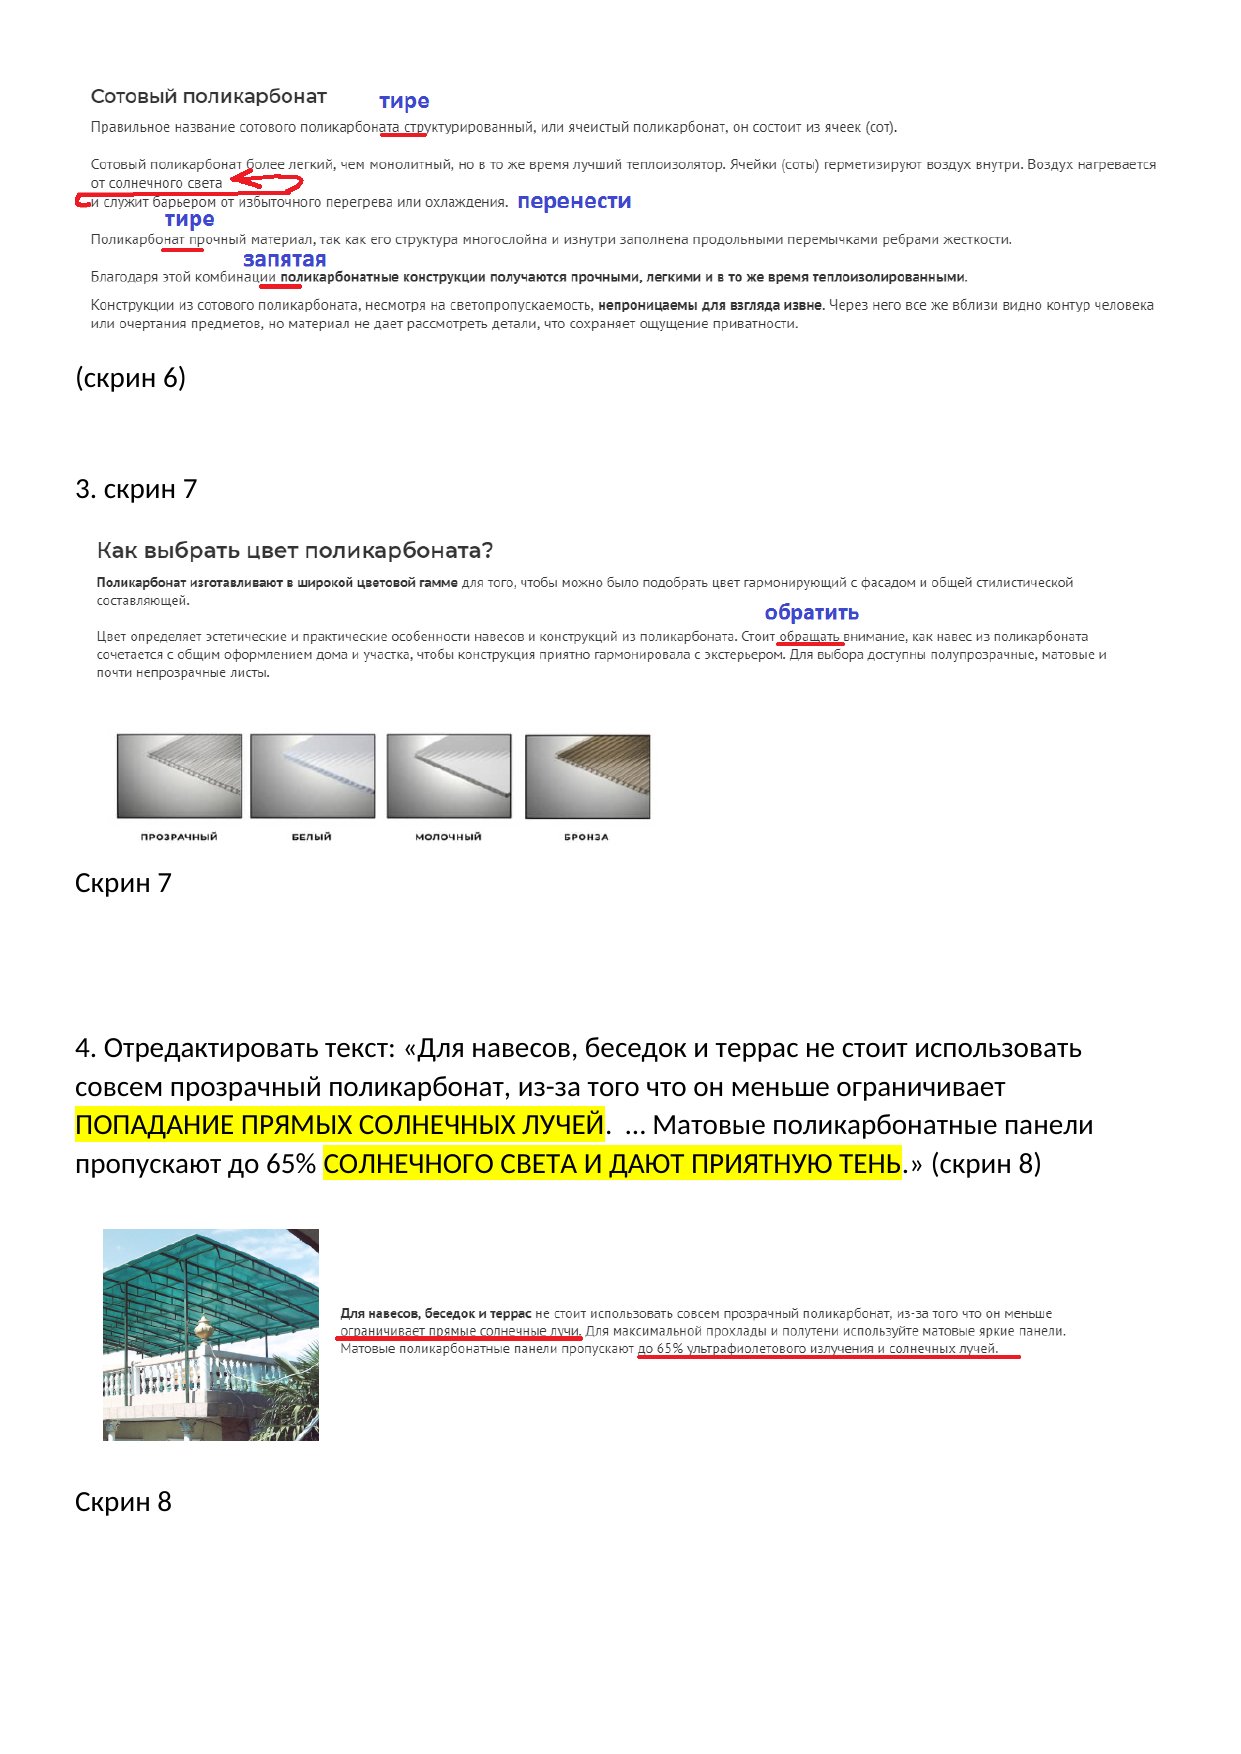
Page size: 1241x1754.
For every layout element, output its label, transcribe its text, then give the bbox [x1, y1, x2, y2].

text (скрин 6) [75, 359, 1165, 395]
picture [75, 74, 1205, 341]
text 3. скрин 7 [75, 470, 1165, 505]
picture [75, 524, 1165, 846]
picture [75, 1199, 1165, 1464]
text Скрин 8 [75, 1483, 1165, 1518]
text 4. Отредактировать текст: «Для навесов, беседок и террас не стоит использовать совсем прозрачный поликарбонат, из-за того что он меньше ограничивает ПОПАДАНИЕ ПРЯМЫХ СОЛНЕЧНЫХ ЛУЧЕЙ. … Матовые поликарбонатные панели пропускают до 65% СОЛНЕЧНОГО СВЕТА И ДАЮТ ПРИЯТНУЮ ТЕНЬ.» (скрин 8) [75, 1029, 1165, 1180]
text Скрин 7 [75, 864, 1165, 900]
